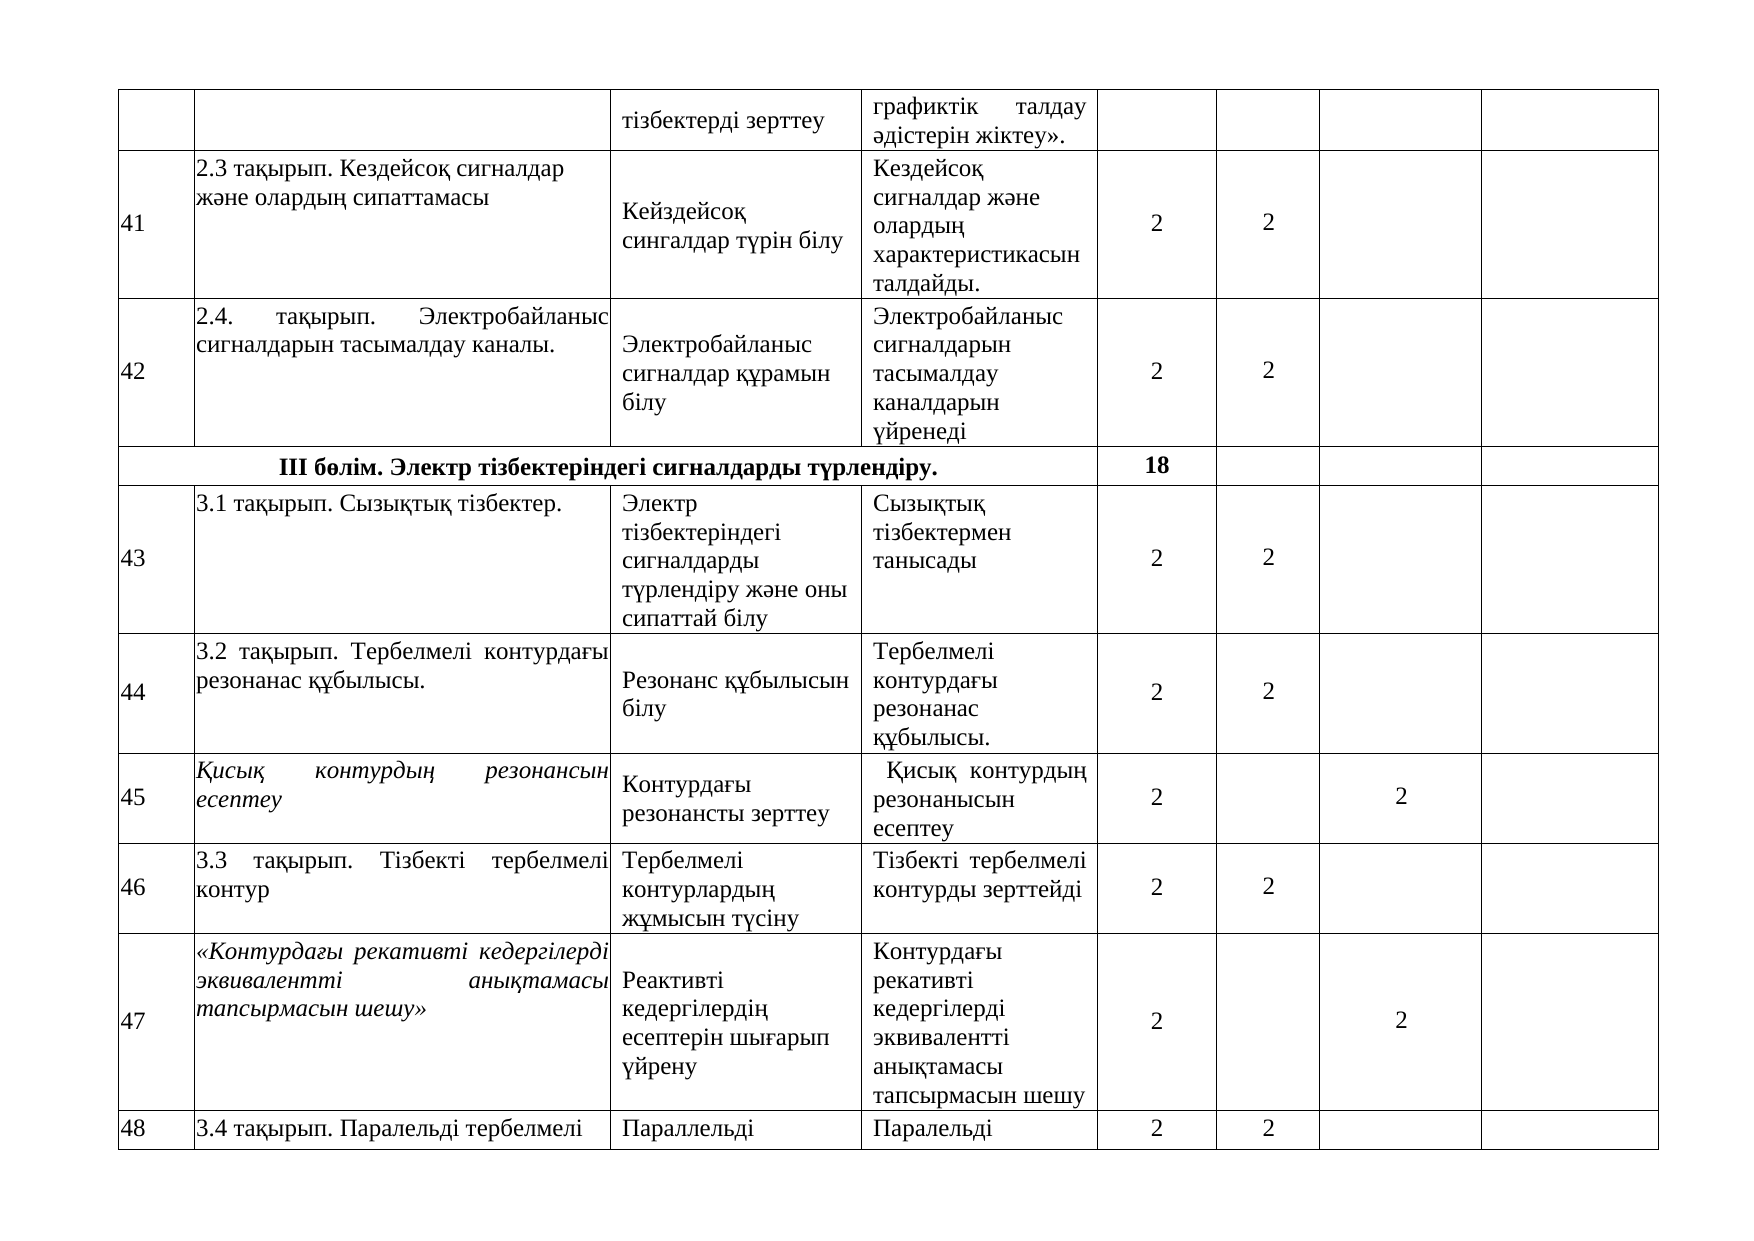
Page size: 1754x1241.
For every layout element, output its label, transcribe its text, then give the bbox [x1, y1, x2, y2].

table_cell Тербелмелі контурдағы резонанас құбылысы. [862, 634, 1097, 752]
table_cell 3.1 тақырып. Сызықтық тізбектер. [195, 486, 610, 633]
table_cell [1482, 754, 1658, 843]
table_cell 2 [1098, 486, 1216, 633]
table_cell [1320, 844, 1481, 933]
table_cell 2 [1217, 299, 1319, 446]
table_cell 42 [119, 299, 194, 446]
table_cell 2 [1217, 634, 1319, 752]
table_cell [1482, 299, 1658, 446]
table_cell 3.2 тақырып. Тербелмелі контурдағы резонанас құбылысы. [195, 634, 610, 752]
table_cell [1320, 486, 1481, 633]
table_cell Қисық контурдың резонанысын есептеу [862, 754, 1097, 843]
table_cell Контурдағы резонансты зерттеу [611, 754, 861, 843]
table_cell 2 [1098, 151, 1216, 298]
table_cell Электр тізбектеріндегі сигналдарды түрлендіру және оны сипаттай білу [611, 486, 861, 633]
table_cell 2.4. тақырып. Электробайланыс сигналдарын тасымалдау каналы. [195, 299, 610, 446]
table_cell [1217, 447, 1319, 485]
table_cell 2 [1098, 299, 1216, 446]
table_cell [1217, 90, 1319, 150]
table_cell [1482, 486, 1658, 633]
table_cell 44 [119, 634, 194, 752]
table_cell Электробайланыс сигналдар құрамын білу [611, 299, 861, 446]
table_cell 45 [119, 754, 194, 843]
table_cell 40 [119, 90, 194, 150]
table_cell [611, 90, 861, 150]
table_cell 2 [1217, 151, 1319, 298]
table_cell 2 [1320, 934, 1481, 1110]
table_cell 2 [1098, 634, 1216, 752]
table_cell [1482, 447, 1658, 485]
table_cell 2.3 тақырып. Кездейсоқ сигналдар және олардың сипаттамасы [195, 151, 610, 298]
table_cell [1482, 844, 1658, 933]
table_cell Кейздейсоқ сингалдар түрін білу [611, 151, 861, 298]
table_cell 46 [119, 844, 194, 933]
table_cell 2 [1098, 844, 1216, 933]
table_cell [1320, 299, 1481, 446]
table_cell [195, 90, 610, 150]
table_cell 2 [1217, 1111, 1319, 1149]
table_cell ІІІ бөлім. Электр тізбектеріндегі сигналдарды түрлендіру. [119, 447, 1097, 485]
table_cell [1482, 1111, 1658, 1149]
table_cell 47 [119, 934, 194, 1110]
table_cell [862, 90, 1097, 150]
table_cell [1320, 151, 1481, 298]
table_cell Реактивті кедергілердің есептерін шығарып үйрену [611, 934, 861, 1110]
table_cell [1482, 90, 1658, 150]
table_cell 2 [1217, 486, 1319, 633]
table_cell 48 [119, 1111, 194, 1149]
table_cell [611, 1111, 861, 1149]
table_cell Резонанс құбылысын білу [611, 634, 861, 752]
table_cell 41 [119, 151, 194, 298]
table_cell 2 [1217, 844, 1319, 933]
table_cell [1482, 634, 1658, 752]
table_cell 2 [1320, 754, 1481, 843]
table_cell Контурдағы рекативті кедергілерді эквивалентті анықтамасы тапсырмасын шешу [862, 934, 1097, 1110]
table_cell [1320, 634, 1481, 752]
table_cell 3.3 тақырып. Тізбекті тербелмелі контур [195, 844, 610, 933]
table_cell 43 [119, 486, 194, 633]
table_cell Тізбекті тербелмелі контурды зерттейді [862, 844, 1097, 933]
table_cell 2 [1098, 90, 1216, 150]
table_cell [1320, 447, 1481, 485]
table_cell Қисық контурдың резонансын есептеу [195, 754, 610, 843]
table_cell 2 [1098, 754, 1216, 843]
table_cell 18 [1098, 447, 1216, 485]
table_cell Тербелмелі контурлардың жұмысын түсіну [611, 844, 861, 933]
table_cell Сызықтық тізбектермен танысады [862, 486, 1097, 633]
table_cell [1217, 934, 1319, 1110]
table_cell 2 [1320, 90, 1481, 150]
table_cell [1320, 1111, 1481, 1149]
table_cell [1482, 934, 1658, 1110]
table_cell Кездейсоқ сигналдар және олардың характеристикасын талдайды. [862, 151, 1097, 298]
table_cell 2 [1098, 1111, 1216, 1149]
table_cell [1217, 754, 1319, 843]
table_cell «Контурдағы рекативті кедергілерді эквивалентті анықтамасы тапсырмасын шешу» [195, 934, 610, 1110]
table_cell 2 [1098, 934, 1216, 1110]
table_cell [862, 1111, 1097, 1149]
table_cell Электробайланыс сигналдарын тасымалдау каналдарын үйренеді [862, 299, 1097, 446]
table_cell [195, 1111, 610, 1149]
table_cell [1482, 151, 1658, 298]
